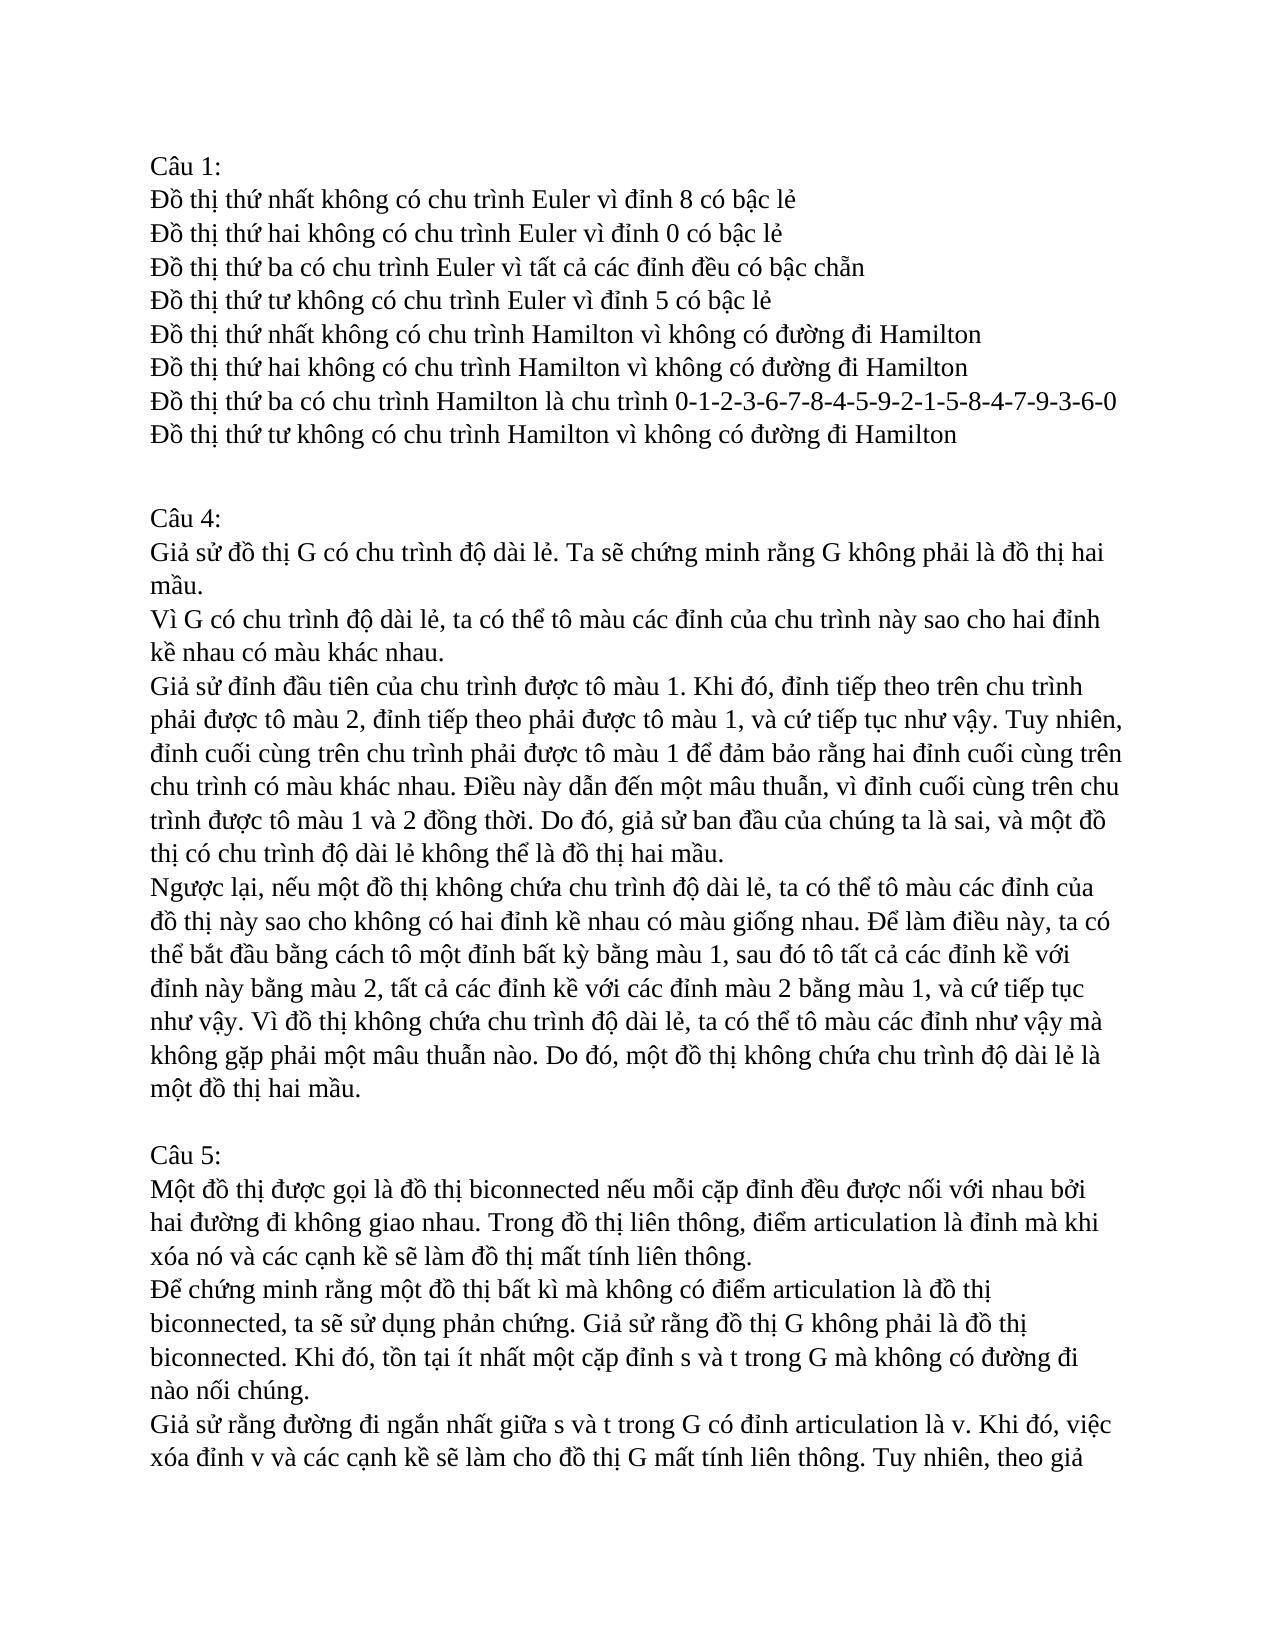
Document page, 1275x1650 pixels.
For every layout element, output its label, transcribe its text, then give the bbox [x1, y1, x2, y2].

text Đồ thị thứ ba có chu trình Hamilton là chu trình 0-1-2-3-6-7-8-4-5-9-2-1-5-8-4-7-9-3-6-0 [150, 385, 1125, 416]
text Đồ thị thứ hai không có chu trình Hamilton vì không có đường đi Hamilton [150, 351, 1125, 382]
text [150, 1408, 1125, 1472]
text Đồ thị thứ hai không có chu trình Euler vì đỉnh 0 có bậc lẻ [150, 217, 1125, 248]
text Để chứng minh rằng một đồ thị bất kì mà không có điểm articulation là đồ thị biconnected, ta sẽ sử dụng phản chứng. Giả sử rằng đồ thị G không phải là đồ thị biconnected. Khi đó, tồn tại ít nhất một cặp đỉnh s và t trong G mà không có đường đi nào nối chúng. [150, 1273, 1125, 1405]
text Vì G có chu trình độ dài lẻ, ta có thể tô màu các đỉnh của chu trình này sao cho hai đỉnh kề nhau có màu khác nhau. [150, 603, 1125, 667]
text Ngược lại, nếu một đồ thị không chứa chu trình độ dài lẻ, ta có thể tô màu các đỉnh của đồ thị này sao cho không có hai đỉnh kề nhau có màu giống nhau. Để làm điều này, ta có thể bắt đầu bằng cách tô một đỉnh bất kỳ bằng màu 1, sau đó tô tất cả các đỉnh kề với đỉnh này bằng màu 2, tất cả các đỉnh kề với các đỉnh màu 2 bằng màu 1, và cứ tiếp tục như vậy. Vì đồ thị không chứa chu trình độ dài lẻ, ta có thể tô màu các đỉnh như vậy mà không gặp phải một mâu thuẫn nào. Do đó, một đồ thị không chứa chu trình độ dài lẻ là một đồ thị hai mầu. [150, 871, 1125, 1103]
text Giả sử đồ thị G có chu trình độ dài lẻ. Ta sẽ chứng minh rằng G không phải là đồ thị hai mầu. [150, 536, 1125, 600]
text Đồ thị thứ nhất không có chu trình Euler vì đỉnh 8 có bậc lẻ [150, 183, 1125, 215]
text Giả sử đỉnh đầu tiên của chu trình được tô màu 1. Khi đó, đỉnh tiếp theo trên chu trình phải được tô màu 2, đỉnh tiếp theo phải được tô màu 1, và cứ tiếp tục như vậy. Tuy nhiên, đỉnh cuối cùng trên chu trình phải được tô màu 1 để đảm bảo rằng hai đỉnh cuối cùng trên chu trình có màu khác nhau. Điều này dẫn đến một mâu thuẫn, vì đỉnh cuối cùng trên chu trình được tô màu 1 và 2 đồng thời. Do đó, giả sử ban đầu của chúng ta là sai, và một đồ thị có chu trình độ dài lẻ không thể là đồ thị hai mầu. [150, 670, 1125, 869]
text Câu 5: [150, 1139, 1125, 1171]
text Một đồ thị được gọi là đồ thị biconnected nếu mỗi cặp đỉnh đều được nối với nhau bởi hai đường đi không giao nhau. Trong đồ thị liên thông, điểm articulation là đỉnh mà khi xóa nó và các cạnh kề sẽ làm đồ thị mất tính liên thông. [150, 1173, 1125, 1271]
text Câu 1: [150, 150, 1125, 181]
text Đồ thị thứ ba có chu trình Euler vì tất cả các đỉnh đều có bậc chẵn [150, 251, 1125, 282]
text Câu 4: [150, 502, 1125, 533]
text Đồ thị thứ nhất không có chu trình Hamilton vì không có đường đi Hamilton [150, 318, 1125, 349]
text Đồ thị thứ tư không có chu trình Hamilton vì không có đường đi Hamilton [150, 418, 1125, 449]
text Đồ thị thứ tư không có chu trình Euler vì đỉnh 5 có bậc lẻ [150, 284, 1125, 315]
